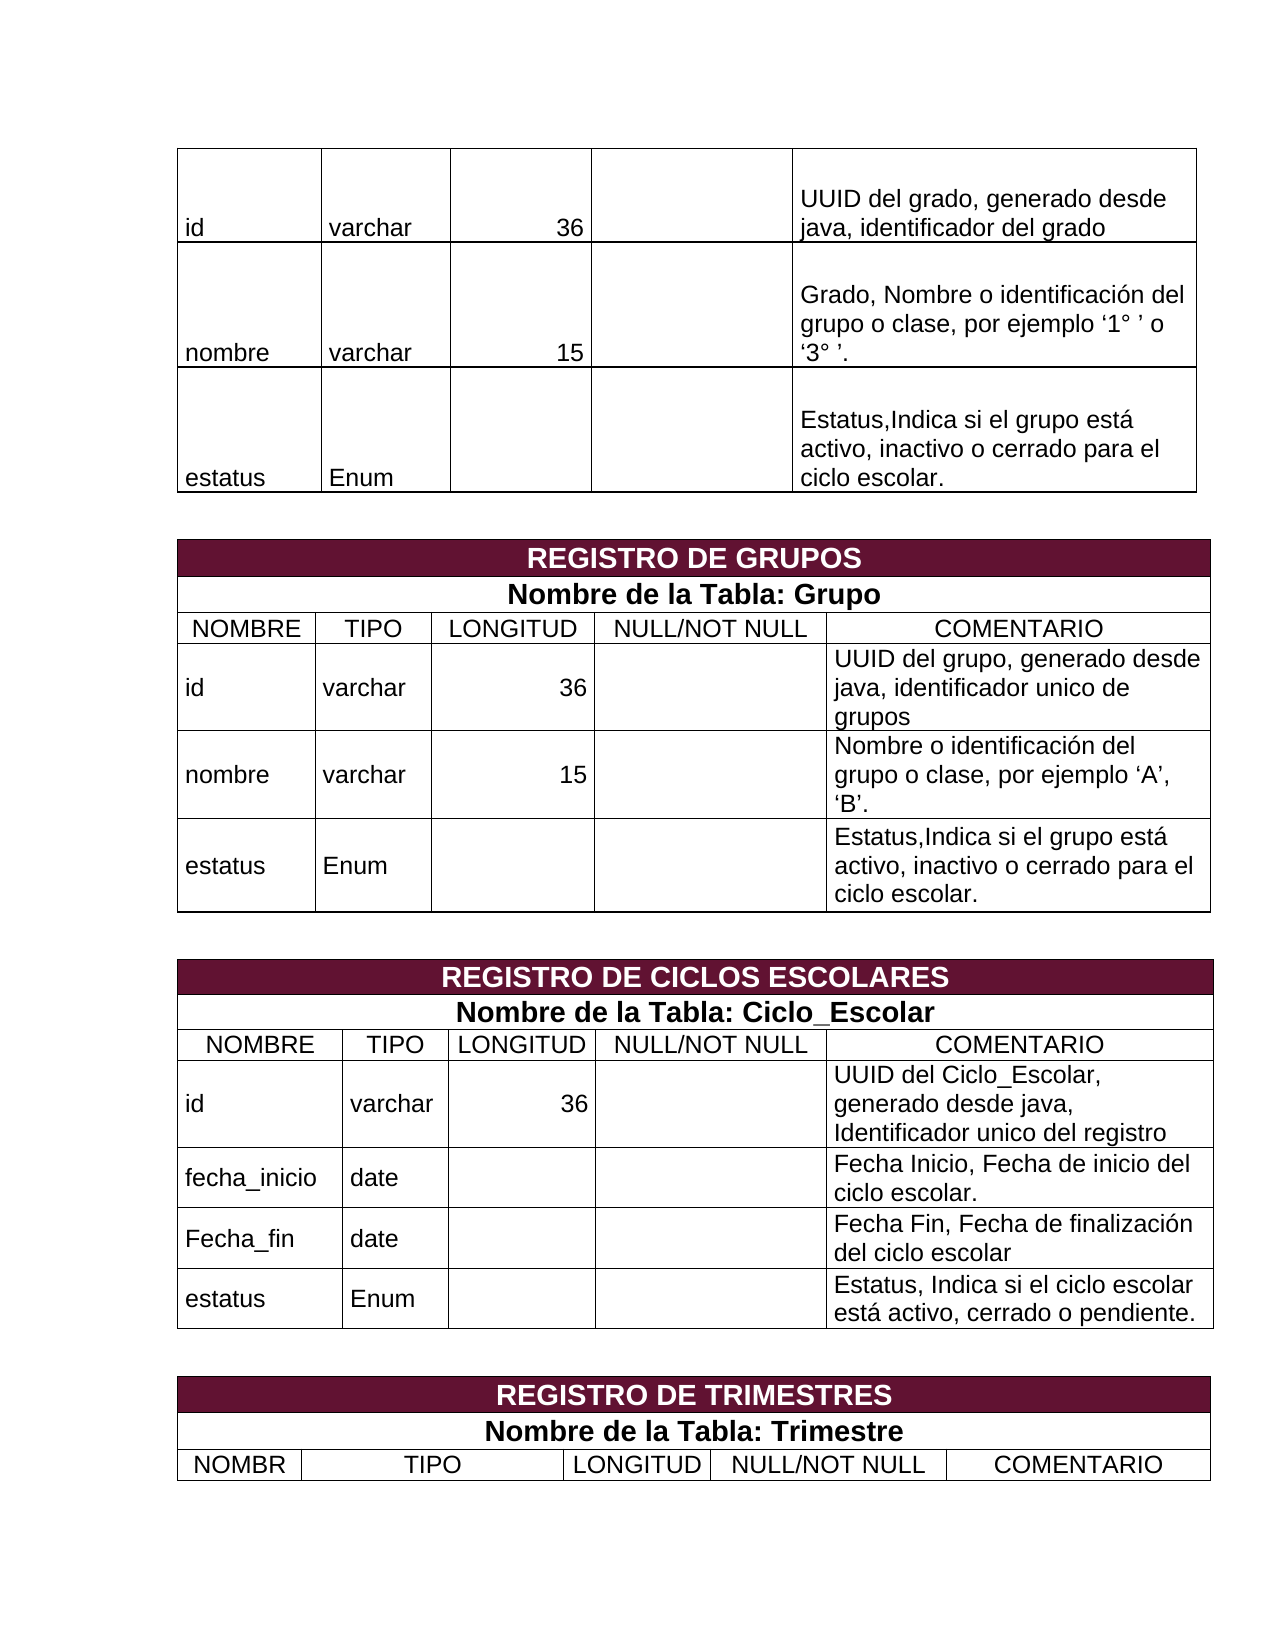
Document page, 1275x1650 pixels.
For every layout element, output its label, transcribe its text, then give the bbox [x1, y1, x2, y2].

table_cell COMENTARIO [947, 1450, 1210, 1480]
table_cell [451, 368, 591, 491]
table_cell Nombre de la Tabla: Grupo [178, 577, 1210, 612]
table_cell NOMBRE [178, 1030, 342, 1059]
table_cell 36 [449, 1061, 595, 1147]
table_cell [595, 644, 826, 730]
table_cell COMENTARIO [827, 1030, 1213, 1059]
table_cell COMENTARIO [827, 613, 1210, 643]
table_cell Nombre de la Tabla: Ciclo_Escolar [178, 995, 1213, 1029]
table_cell date [343, 1148, 448, 1207]
table_cell estatus [178, 1269, 342, 1328]
table_cell 36 [451, 149, 591, 241]
table_cell Enum [322, 368, 450, 491]
table_cell [592, 368, 792, 491]
table_cell TIPO [302, 1450, 563, 1480]
table_cell varchar [316, 644, 431, 730]
table_cell [449, 1269, 595, 1328]
table_cell Fecha Inicio, Fecha de inicio del ciclo escolar. [827, 1148, 1213, 1207]
table_cell [449, 1208, 595, 1268]
table_cell id [178, 149, 321, 241]
table_cell NULL/NOT NULL [596, 1030, 826, 1059]
table_cell LONGITUD [564, 1450, 710, 1480]
table_cell varchar [316, 731, 431, 818]
table_header REGISTRO DE CICLOS ESCOLARES [178, 960, 1213, 994]
table_cell TIPO [343, 1030, 448, 1059]
table_cell Enum [343, 1269, 448, 1328]
table_cell nombre [178, 731, 315, 818]
table_cell Fecha_fin [178, 1208, 342, 1268]
table_cell Estatus, Indica si el ciclo escolar está activo, cerrado o pendiente. [827, 1269, 1213, 1328]
table_cell [449, 1148, 595, 1207]
table_cell [596, 1148, 826, 1207]
table_cell [592, 243, 792, 366]
table_cell NOMBRE [178, 613, 315, 643]
table_cell [596, 1269, 826, 1328]
table_cell estatus [178, 819, 315, 911]
table_cell Estatus,Indica si el grupo está activo, inactivo o cerrado para el ciclo escolar. [827, 819, 1210, 911]
table_cell fecha_inicio [178, 1148, 342, 1207]
table_cell [592, 149, 792, 241]
table_cell NULL/NOT NULL [711, 1450, 946, 1480]
table_cell [595, 819, 826, 911]
table_cell nombre [178, 243, 321, 366]
table_cell varchar [322, 149, 450, 241]
table_cell 15 [432, 731, 594, 818]
table_cell Nombre o identificación del grupo o clase, por ejemplo ‘A’, ‘B’. [827, 731, 1210, 818]
table_header REGISTRO DE TRIMESTRES [178, 1377, 1210, 1412]
table_cell id [178, 1061, 342, 1147]
table_cell Estatus,Indica si el grupo está activo, inactivo o cerrado para el ciclo escolar. [793, 368, 1196, 491]
table_cell [596, 1208, 826, 1268]
table_cell varchar [322, 243, 450, 366]
table_cell NOMBRE [178, 1450, 301, 1480]
table_cell [595, 731, 826, 818]
table_cell [432, 819, 594, 911]
table_cell Enum [316, 819, 431, 911]
table_cell NULL/NOT NULL [595, 613, 826, 643]
table_cell id [178, 644, 315, 730]
table_cell 36 [432, 644, 594, 730]
table_cell varchar [343, 1061, 448, 1147]
table_cell Nombre de la Tabla: Trimestre [178, 1413, 1210, 1448]
table_cell UUID del grupo, generado desde java, identificador unico de grupos [827, 644, 1210, 730]
table_cell LONGITUD [432, 613, 594, 643]
table_cell [596, 1061, 826, 1147]
table_cell date [343, 1208, 448, 1268]
table_cell UUID del Ciclo_Escolar, generado desde java, Identificador unico del registro [827, 1061, 1213, 1147]
table_cell estatus [178, 368, 321, 491]
table_cell Fecha Fin, Fecha de finalización del ciclo escolar [827, 1208, 1213, 1268]
table_cell TIPO [316, 613, 431, 643]
table_cell UUID del grado, generado desde java, identificador del grado [793, 149, 1196, 241]
table_header REGISTRO DE GRUPOS [178, 540, 1210, 576]
table_cell LONGITUD [449, 1030, 595, 1059]
table_cell Grado, Nombre o identificación del grupo o clase, por ejemplo ‘1° ’ o ‘3° ’. [793, 243, 1196, 366]
table_cell 15 [451, 243, 591, 366]
